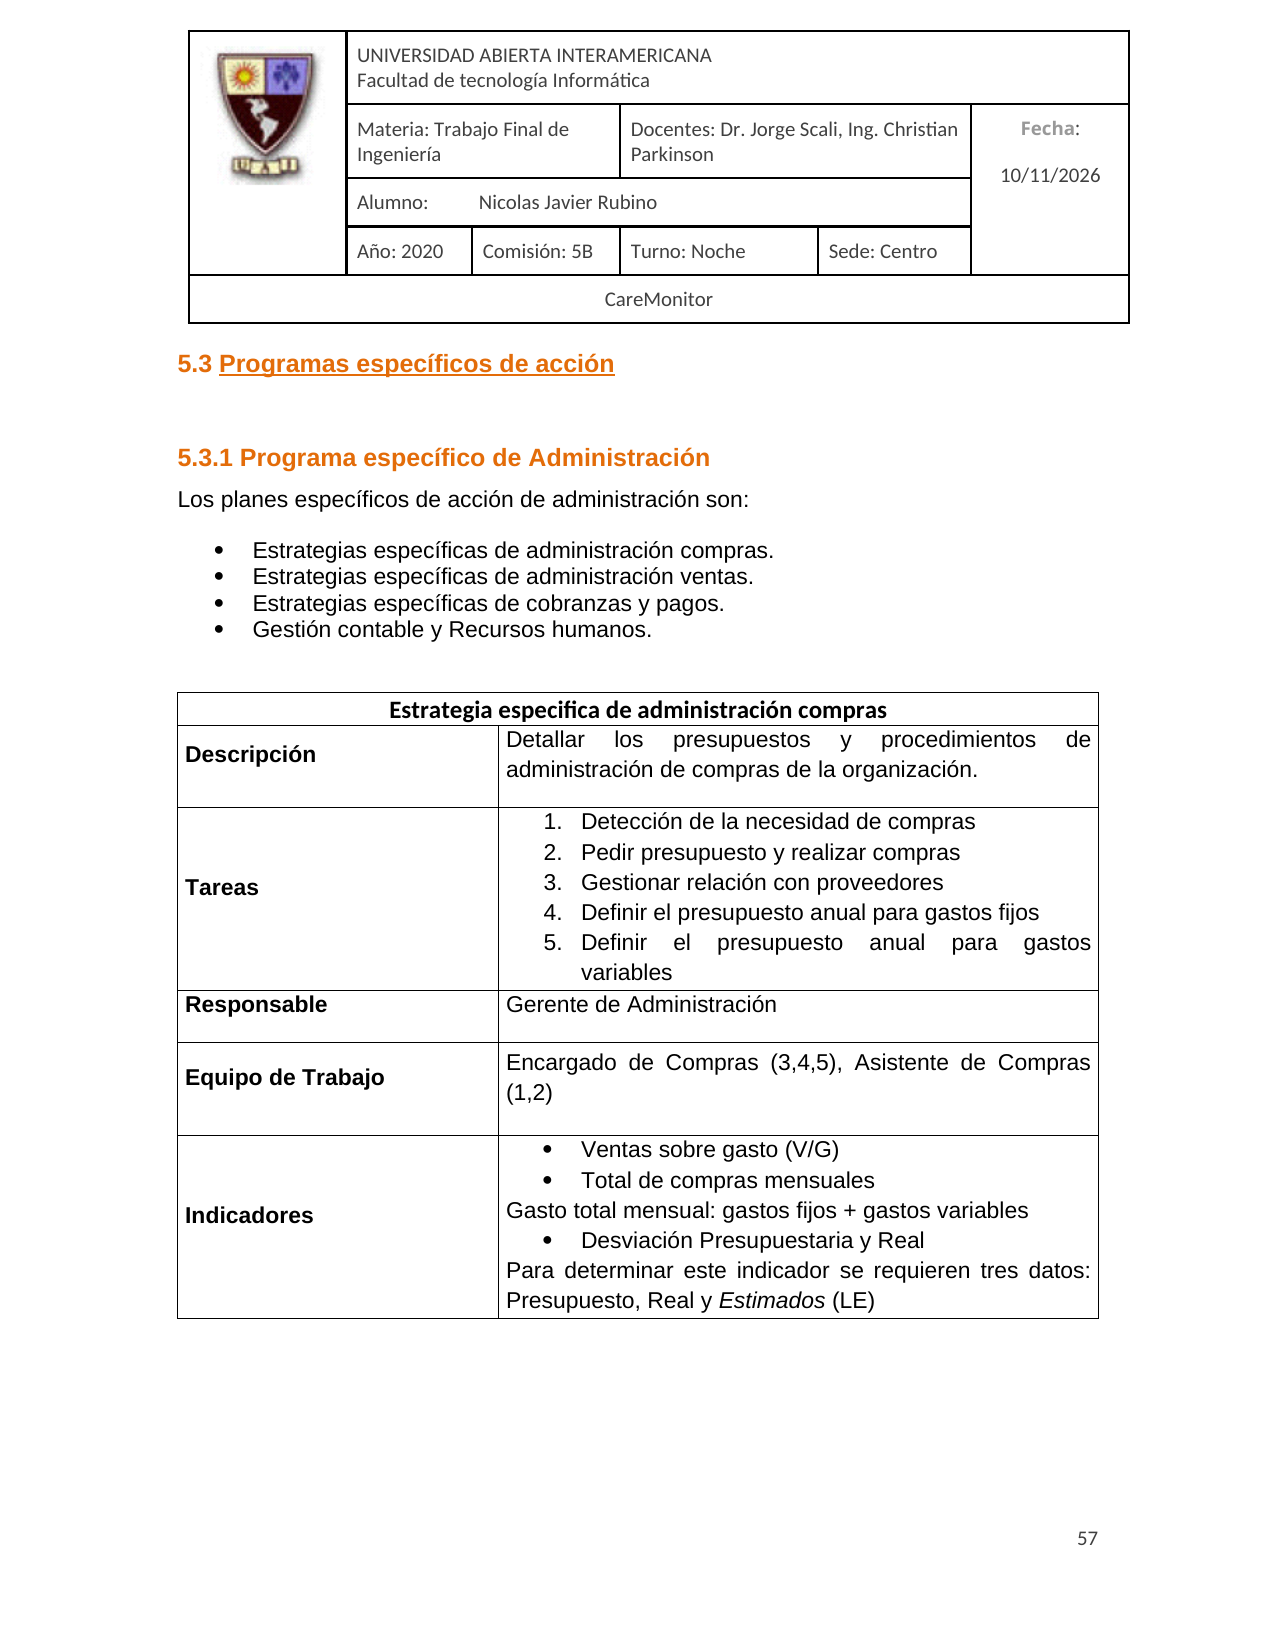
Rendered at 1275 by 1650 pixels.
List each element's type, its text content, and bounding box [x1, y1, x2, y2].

subtitle 5.3 Programas específicos de acción [177, 349, 1098, 378]
text Los planes específicos de acción de administración son: [177, 486, 1098, 512]
table_cell Gerente de Administración [499, 991, 1098, 1042]
picture [198, 42, 332, 192]
table_cell Tareas [178, 808, 498, 989]
list Estrategias específicas de administración ventas. [215, 563, 1098, 589]
table_cell Detallar los presupuestos y procedimientos de administración de compras de la organización. [499, 726, 1098, 807]
table_cell Equipo de Trabajo [178, 1043, 498, 1135]
list Estrategias específicas de administración compras. [215, 537, 1098, 563]
table_cell Indicadores [178, 1136, 498, 1318]
table_cell Encargado de Compras (3,4,5), Asistente de Compras (1,2) [499, 1043, 1098, 1135]
table_header Estrategia especifica de administración compras [178, 693, 1098, 725]
table_cell Responsable [178, 991, 498, 1042]
subtitle 5.3.1 Programa específico de Administración [177, 443, 1098, 471]
list Gestión contable y Recursos humanos. [215, 616, 1098, 642]
table_cell Detección de la necesidad de compras Pedir presupuesto y realizar compras Gestionar relación con proveedores Definir el presupuesto anual para gastos fijos Definir el presupuesto anual para gastos variables [499, 808, 1098, 989]
table_cell Descripción [178, 726, 498, 807]
table_cell Ventas sobre gasto (V/G) Total de compras mensuales Gasto total mensual: gastos fijos + gastos variables Desviación Presupuestaria y Real Para determinar este indicador se requieren tres datos: Presupuesto, Real y Estimados (LE) [499, 1136, 1098, 1318]
list Estrategias específicas de cobranzas y pagos. [215, 589, 1098, 616]
